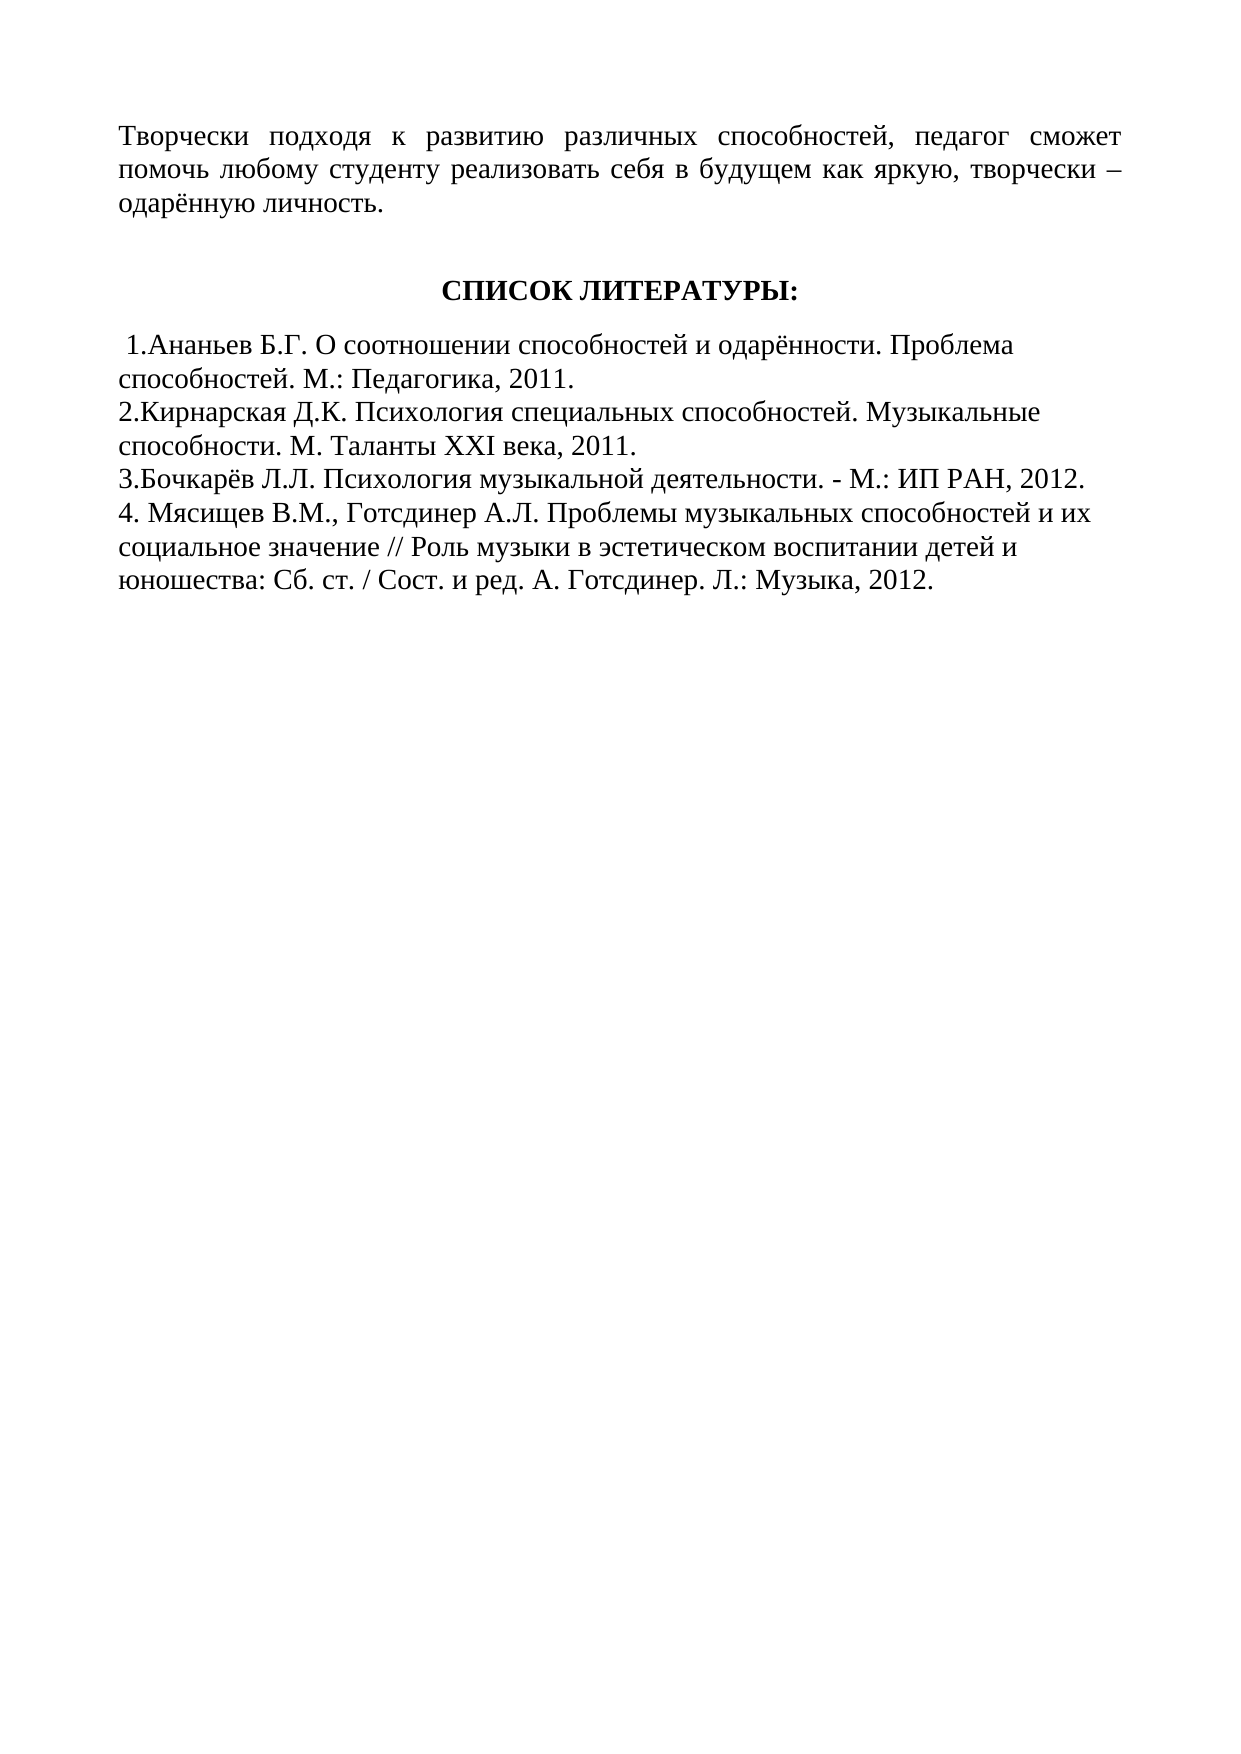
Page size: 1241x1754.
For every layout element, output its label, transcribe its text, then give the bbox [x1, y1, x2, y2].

text СПИСОК ЛИТЕРАТУРЫ: [118, 273, 1122, 307]
text 1.Ананьев Б.Г. О соотношении способностей и одарённости. Проблема способностей. М.: Педагогика, 2011. [118, 327, 1122, 394]
text 2.Кирнарская Д.К. Психология специальных способностей. Музыкальные способности. М. Таланты ХХI века, 2011. [118, 394, 1122, 462]
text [118, 118, 1122, 219]
text 4. Мясищев В.М., Готсдинер А.Л. Проблемы музыкальных способностей и их социальное значение // Роль музыки в эстетическом воспитании детей и юношества: Сб. ст. / Сост. и ред. А. Готсдинер. Л.: Музыка, 2012. [118, 495, 1122, 596]
text 3.Бочкарёв Л.Л. Психология музыкальной деятельности. - М.: ИП РАН, 2012. [118, 462, 1122, 495]
